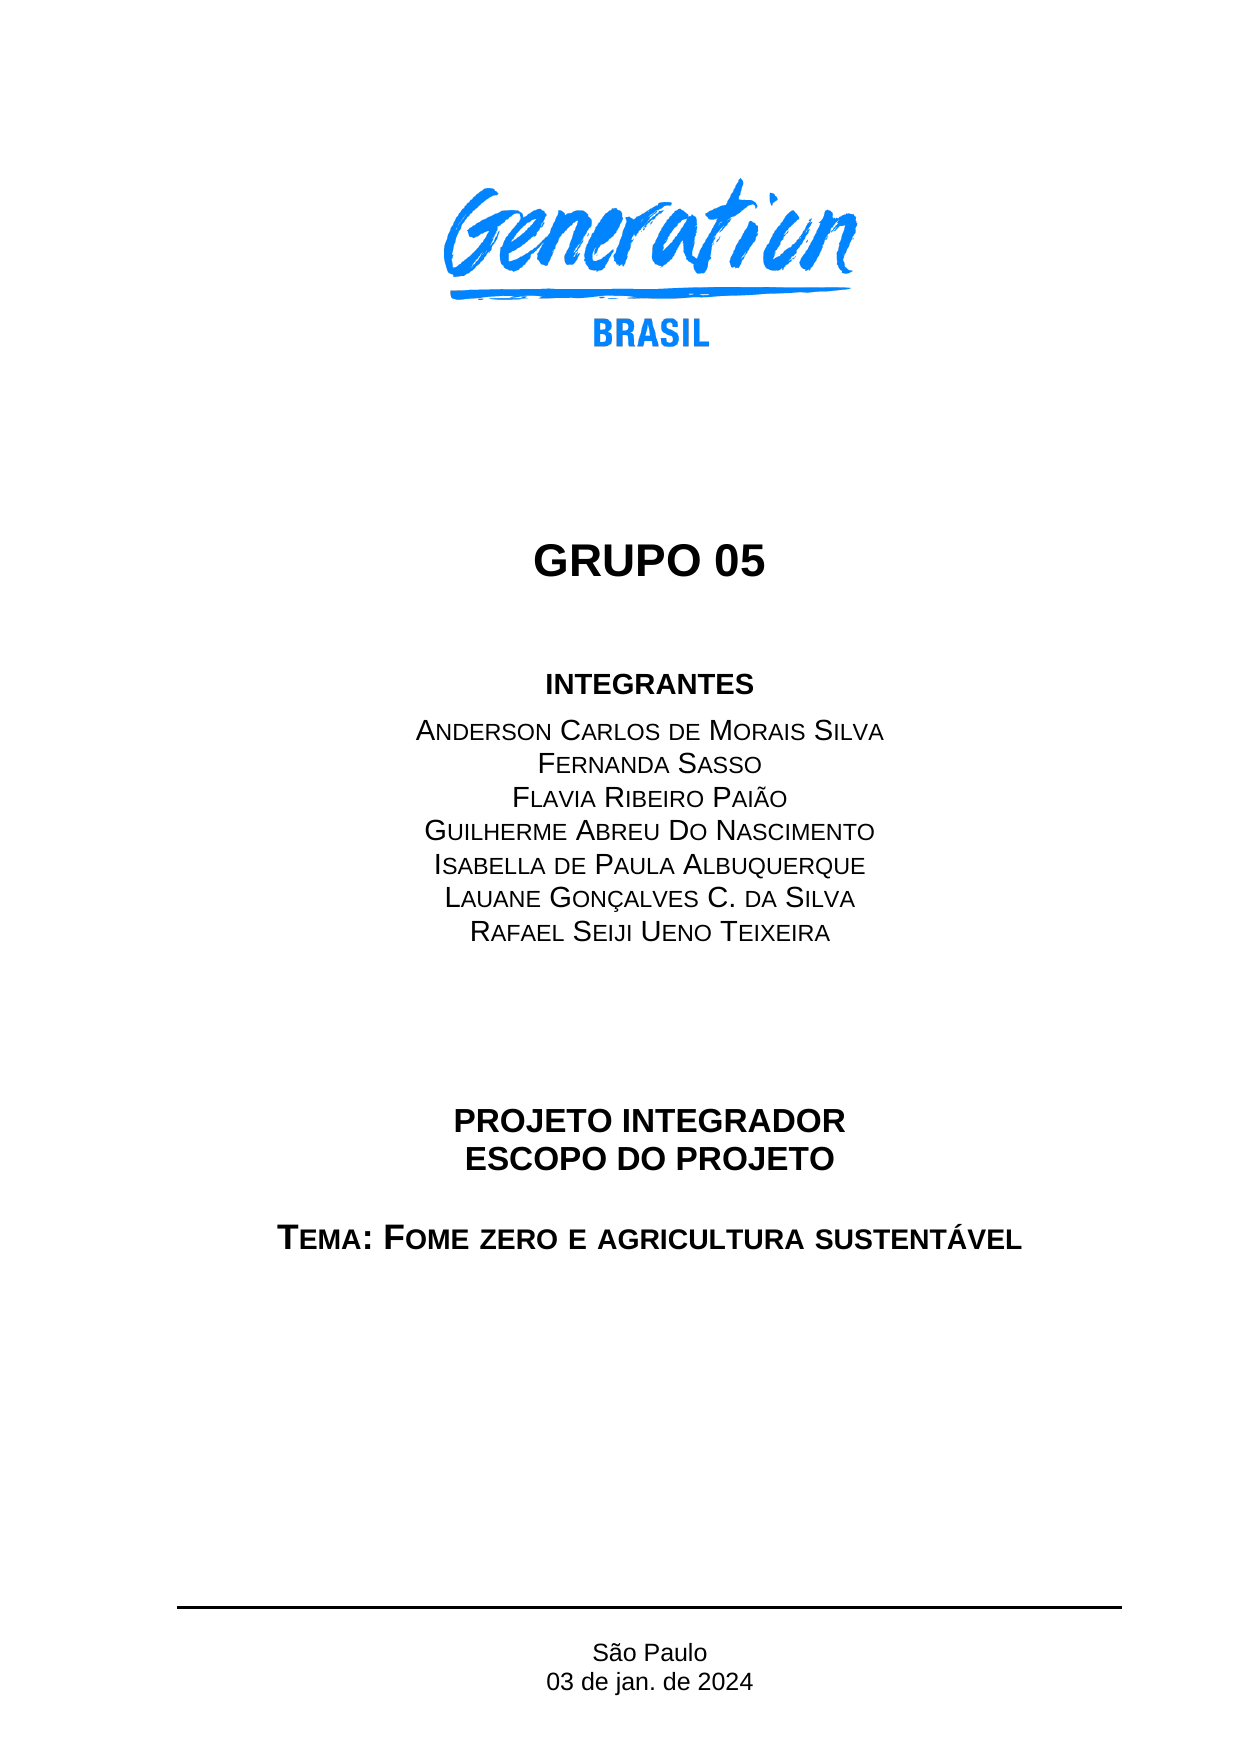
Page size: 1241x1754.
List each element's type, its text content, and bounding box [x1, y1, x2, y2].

picture [442, 177, 858, 347]
text Isabella de Paula Albuquerque [177, 847, 1122, 881]
text Anderson Carlos de Morais Silva [177, 713, 1122, 746]
text INTEGRANTES [177, 667, 1122, 701]
text Lauane Gonçalves C. da Silva [177, 881, 1122, 914]
text ESCOPO DO PROJETO [177, 1139, 1122, 1178]
text Guilherme Abreu Do Nascimento [177, 813, 1122, 847]
text GRUPO 05 [177, 533, 1122, 586]
text Tema: Fome zero e agricultura sustentável [177, 1216, 1122, 1257]
text Flavia Ribeiro Paião [177, 780, 1122, 813]
text Fernanda Sasso [177, 746, 1122, 780]
text Rafael Seiji Ueno Teixeira [177, 914, 1122, 948]
text PROJETO INTEGRADOR [177, 1101, 1122, 1139]
